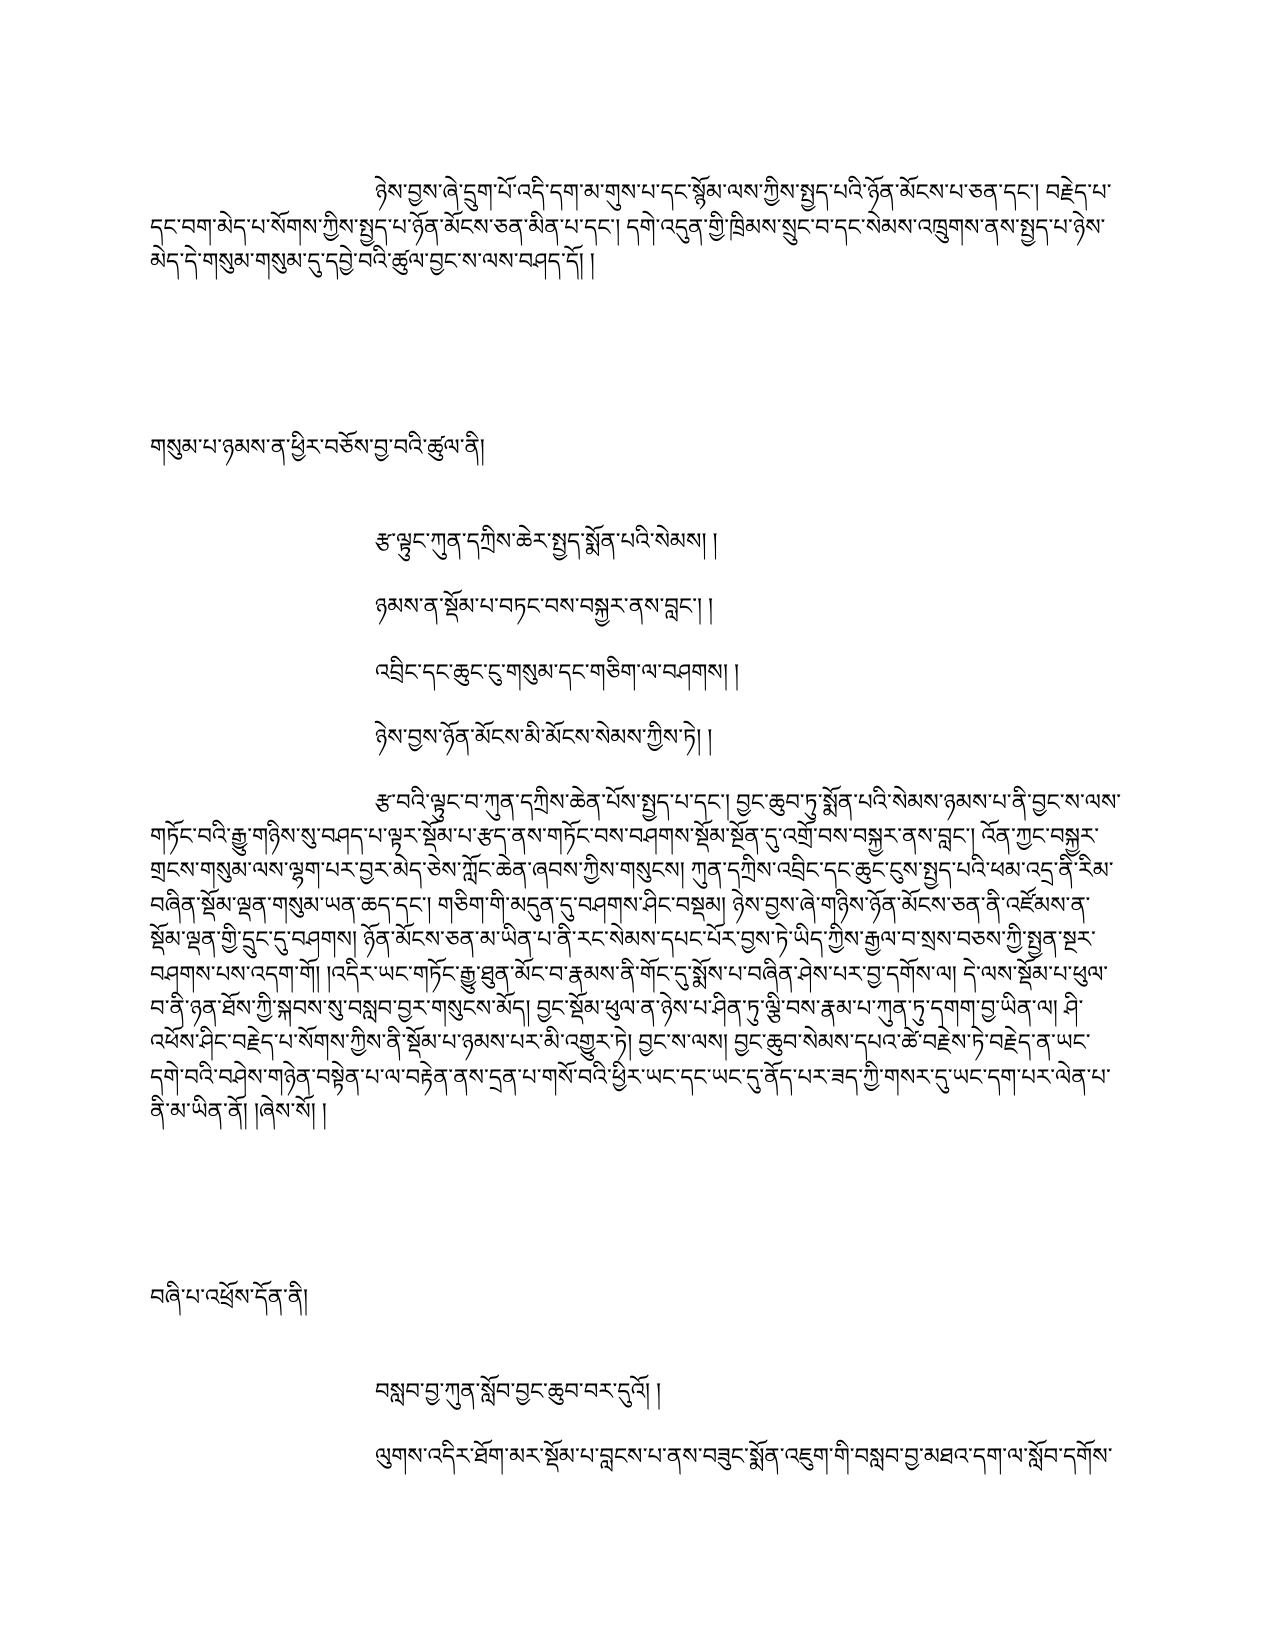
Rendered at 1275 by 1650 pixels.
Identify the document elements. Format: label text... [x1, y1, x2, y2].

text རྩ་བའི་ལྟུང་བ་ཀུན་དཀྲིས་ཆེན་པོས་སྤྱད་པ་དང༌། བྱང་ཆུབ་ཏུ་སྨོན་པའི་སེམས་ཉམས་པ་ནི་བྱང་ས་ལས་གཏོང་བའི་རྒྱུ་གཉིས་སུ་བཤད་པ་ལྟར་སྡོམ་པ་རྩད་ནས་གཏོང་བས་བཤགས་སྡོམ་སྔོན་དུ་འགྲོ་བས་བསྐྱར་ནས་བླང༌། འོན་ཀྱང་བསྐྱར་གྲངས་གསུམ་ལས་ལྷག་པར་བྱར་མེད་ཅེས་ཀློང་ཆེན་ཞབས་ཀྱིས་གསུངས། ཀུན་དཀྲིས་འབྲིང་དང་ཆུང་ངུས་སྤྱད་པའི་ཕམ་འདྲ་ནི་རིམ་བཞིན་སྡོམ་ལྡན་གསུམ་ཡན་ཆད་དང༌། གཅིག་གི་མདུན་དུ་བཤགས་ཤིང་བསྡམ། ཉེས་བྱས་ཞེ་གཉིས་ཉོན་མོངས་ཅན་ནི་འཛོམས་ན་སྡོམ་ལྡན་གྱི་དྲུང་དུ་བཤགས། ཉོན་མོངས་ཅན་མ་ཡིན་པ་ནི་རང་སེམས་དཔང་པོར་བྱས་ཏེ་ཡིད་ཀྱིས་རྒྱལ་བ་སྲས་བཅས་ཀྱི་སྤྱན་སྔར་བཤགས་པས་འདག་གོ། །འདིར་ཡང་གཏོང་རྒྱུ་ཐུན་མོང་བ་རྣམས་ནི་གོང་དུ་སྨོས་པ་བཞིན་ཤེས་པར་བྱ་དགོས་ལ། དེ་ལས་སྡོམ་པ་ཕུལ་བ་ནི་ཉན་ཐོས་ཀྱི་སྐབས་སུ་བསླབ་བྱར་གསུངས་མོད། བྱང་སྡོམ་ཕུལ་ན་ཉེས་པ་ཤིན་ཏུ་ལྕི་བས་རྣམ་པ་ཀུན་ཏུ་དགག་བྱ་ཡིན་ལ། ཤི་འཕོས་ཤིང་བརྗེད་པ་སོགས་ཀྱིས་ནི་སྡོམ་པ་ཉམས་པར་མི་འགྱུར་ཏེ། བྱང་ས་ལས། བྱང་ཆུབ་སེམས་དཔའ་ཚེ་བརྗེས་ཏེ་བརྗེད་ན་ཡང་དགེ་བའི་བཤེས་གཉེན་བསྟེན་པ་ལ་བརྟེན་ནས་དྲན་པ་གསོ་བའི་ཕྱིར་ཡང་དང་ཡང་དུ་ནོད་པར་ཟད་ཀྱི་གསར་དུ་ཡང་དག་པར་ལེན་པ་ནི་མ་ཡིན་ནོ། །ཞེས་སོ། ། [150, 789, 1125, 1129]
text ཉེས་བྱས་ཞེ་དྲུག་པོ་འདི་དག་མ་གུས་པ་དང་སྙོམ་ལས་ཀྱིས་སྤྱད་པའི་ཉོན་མོངས་པ་ཅན་དང༌། བརྗེད་པ་དང་བག་མེད་པ་སོགས་ཀྱིས་སྤྱད་པ་ཉོན་མོངས་ཅན་མིན་པ་དང༌། དགེ་འདུན་གྱི་ཁྲིམས་སྲུང་བ་དང་སེམས་འཁྲུགས་ནས་སྤྱད་པ་ཉེས་མེད་དེ་གསུམ་གསུམ་དུ་དབྱེ་བའི་ཚུལ་བྱང་ས་ལས་བཤད་དོ། ། [150, 180, 1125, 279]
text ཉེས་བྱས་ཉོན་མོངས་མི་མོངས་སེམས་ཀྱིས་ཏེ། ། [150, 724, 1125, 754]
text བསླབ་བྱ་ཀུན་སློབ་བྱང་ཆུབ་བར་དུའོ། ། [150, 1379, 1125, 1409]
text བཞི་པ་འཕྲོས་དོན་ནི། [150, 1284, 1125, 1314]
text འབྲིང་དང་ཆུང་ངུ་གསུམ་དང་གཅིག་ལ་བཤགས། ། [150, 659, 1125, 689]
text གསུམ་པ་ཉམས་ན་ཕྱིར་བཅོས་བྱ་བའི་ཚུལ་ནི། [150, 434, 1125, 464]
text རྩ་ལྟུང་ཀུན་དཀྲིས་ཆེར་སྤྱད་སྨོན་པའི་སེམས། ། [150, 529, 1125, 559]
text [150, 1444, 1125, 1474]
text ཉམས་ན་སྡོམ་པ་བཏང་བས་བསྐྱར་ནས་བླང༌། ། [150, 594, 1125, 624]
